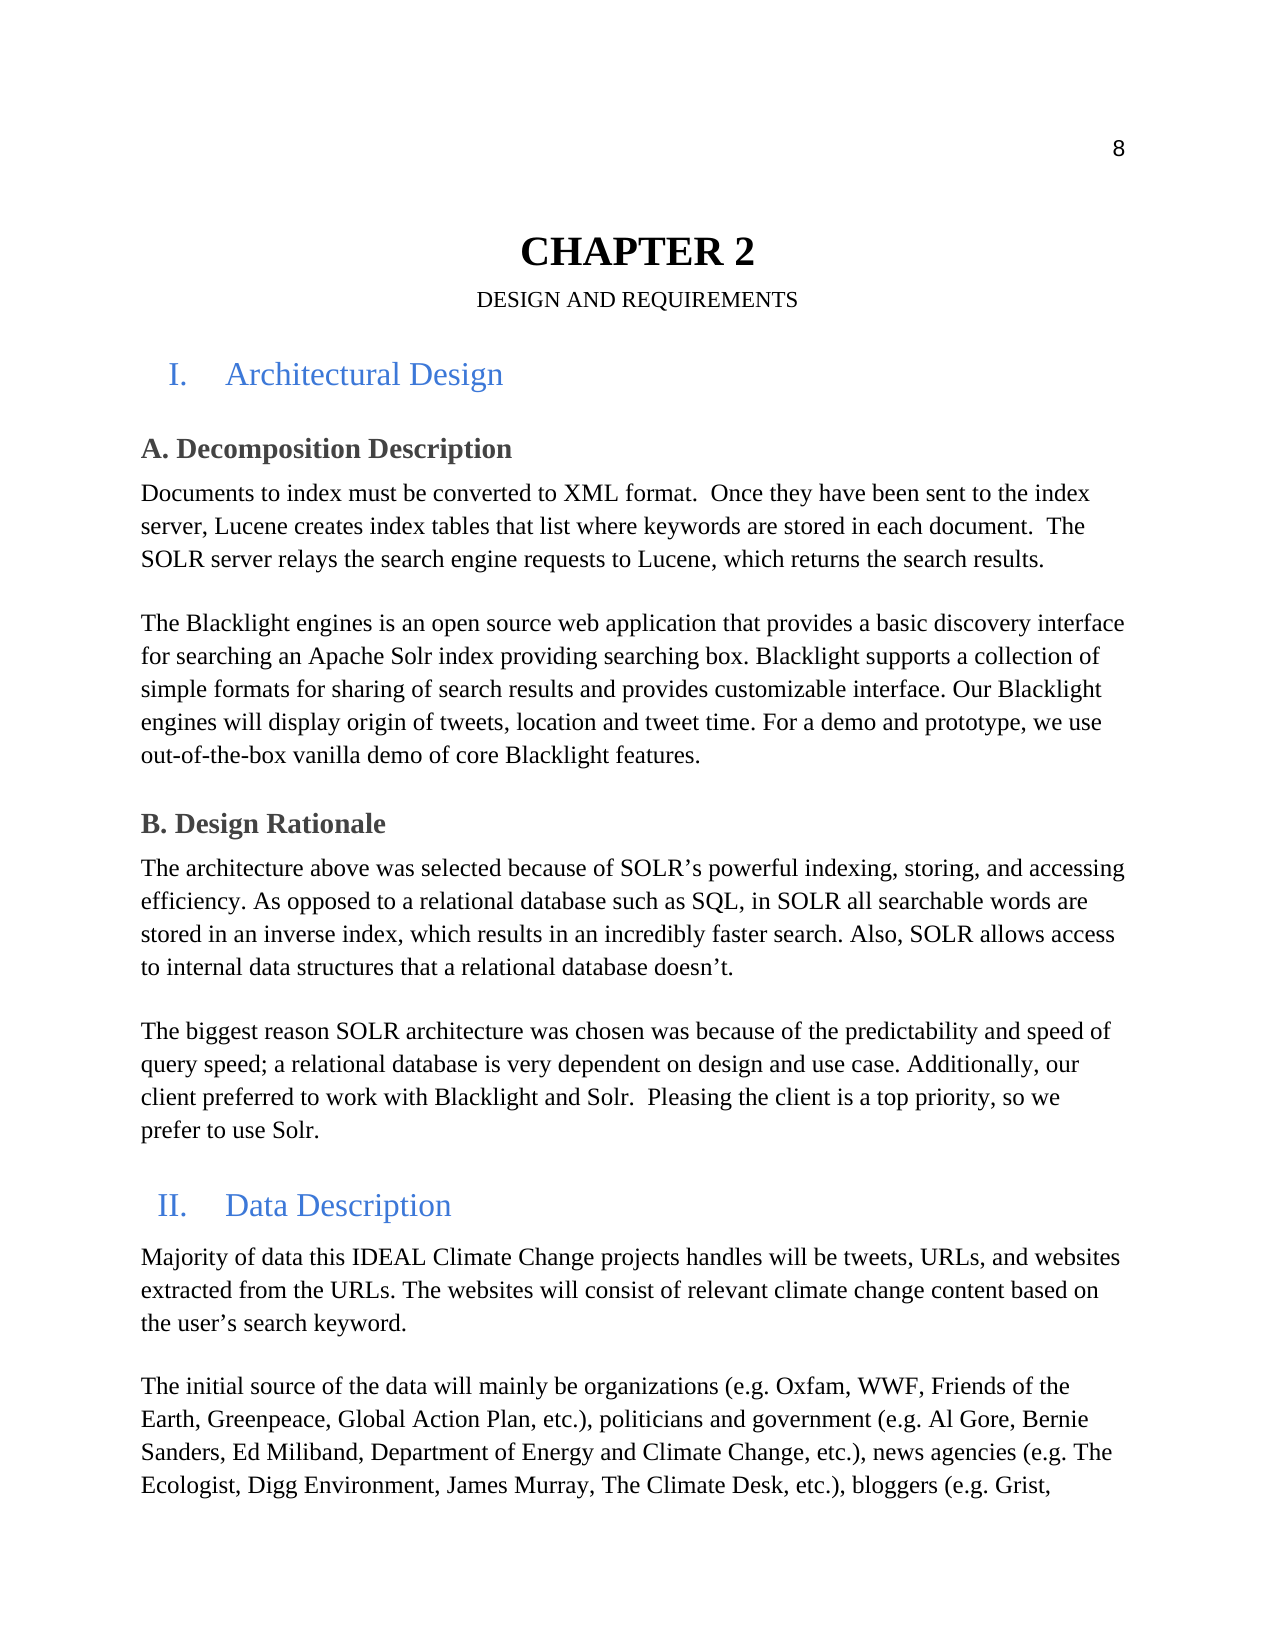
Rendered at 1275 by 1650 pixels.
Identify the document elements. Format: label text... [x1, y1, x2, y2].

text Majority of data this IDEAL Climate Change projects handles will be tweets, URLs, and websites extracted from the URLs. The websites will consist of relevant climate change content based on the user’s search keyword. [141, 1242, 1125, 1337]
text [141, 1371, 1125, 1499]
text DESIGN AND REQUIREMENTS [150, 286, 1125, 313]
text The biggest reason SOLR architecture was chosen was because of the predictability and speed of query speed; a relational database is very dependent on design and use case. Additionally, our client preferred to work with Blacklight and Solr. Pleasing the client is a top priority, so we prefer to use Solr. [141, 1016, 1125, 1143]
subtitle A. Decomposition Description [141, 432, 1125, 465]
subtitle B. Design Rationale [141, 807, 1125, 840]
text The architecture above was selected because of SOLR’s powerful indexing, storing, and accessing efficiency. As opposed to a relational database such as SQL, in SOLR all searchable words are stored in an inverse index, which results in an incredibly faster search. Also, SOLR allows access to internal data structures that a relational database doesn’t. [141, 853, 1125, 981]
text Documents to index must be converted to XML format. Once they have been sent to the index server, Lucene creates index tables that list where keywords are stored in each document. The SOLR server relays the search engine requests to Lucene, which returns the search results. [141, 478, 1125, 573]
subtitle Data Description [187, 1185, 1125, 1224]
text The Blacklight engines is an open source web application that provides a basic discovery interface for searching an Apache Solr index providing searching box. Blacklight supports a collection of simple formats for sharing of search results and provides customizable interface. Our Blacklight engines will display origin of tweets, location and tweet time. For a demo and prototype, we use out-of-the-box vanilla demo of core Blacklight features. [141, 608, 1125, 769]
subtitle Architectural Design [187, 354, 1125, 392]
subtitle CHAPTER 2 [150, 226, 1125, 274]
